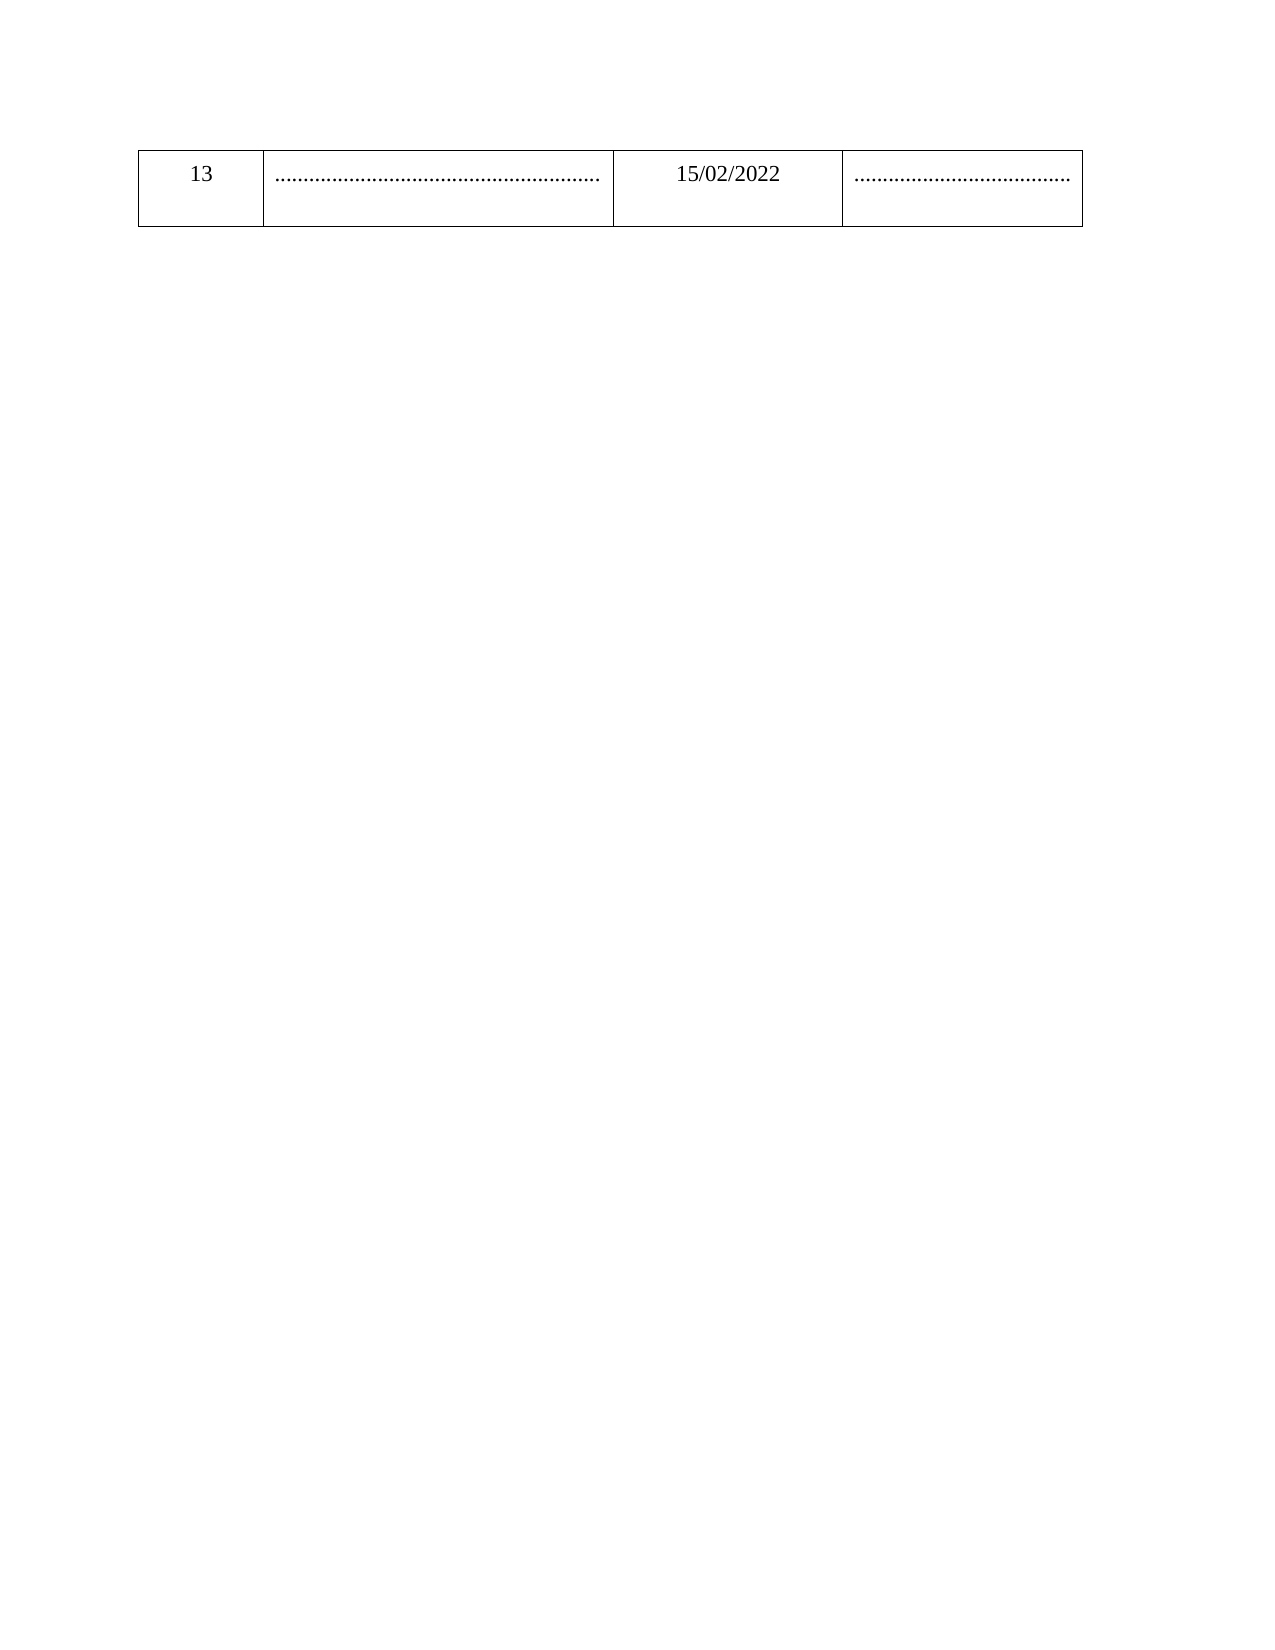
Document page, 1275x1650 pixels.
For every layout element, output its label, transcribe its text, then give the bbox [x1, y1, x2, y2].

table_cell 13 [139, 151, 263, 226]
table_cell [614, 151, 842, 226]
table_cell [843, 151, 1082, 226]
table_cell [264, 151, 613, 226]
